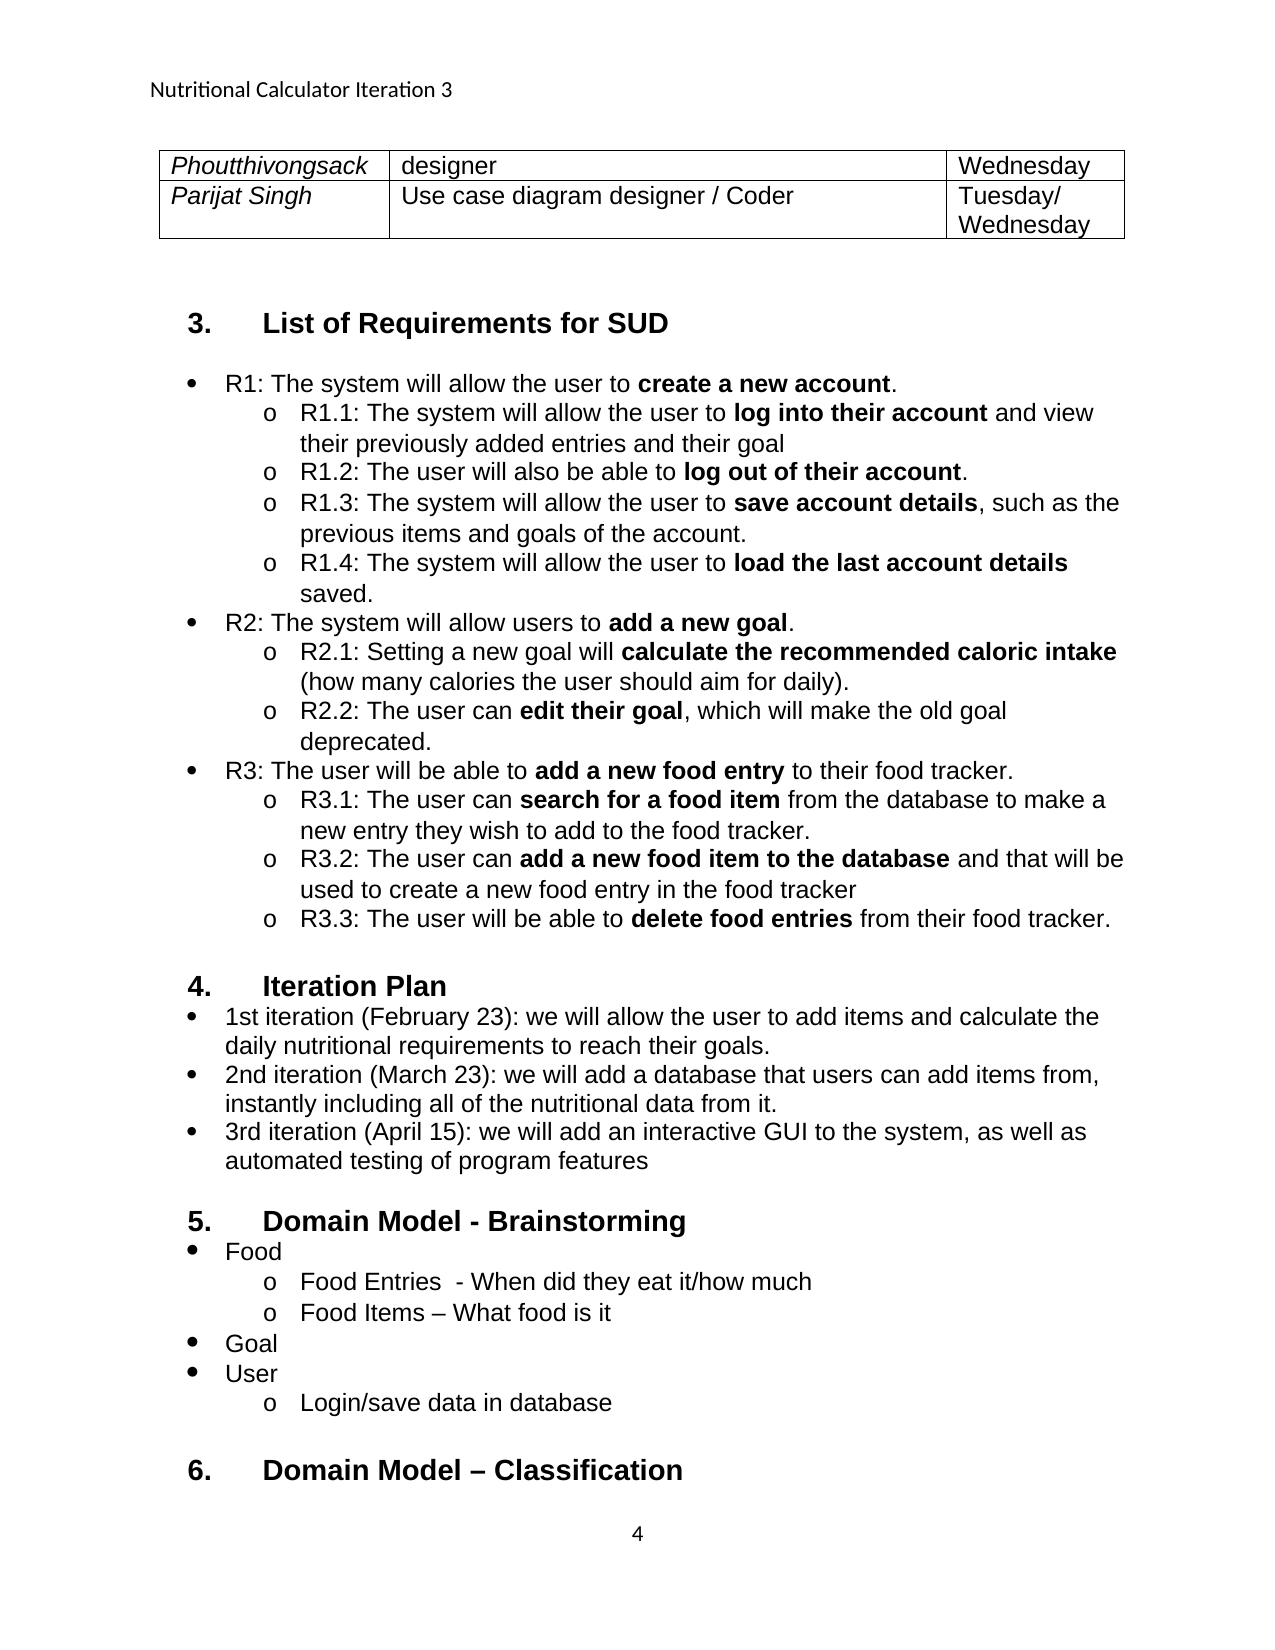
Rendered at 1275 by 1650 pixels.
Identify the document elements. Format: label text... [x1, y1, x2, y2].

list Domain Model – Classification [187, 1453, 1125, 1486]
list R3.3: The user will be able to delete food entries from their food tracker. [262, 904, 1125, 935]
list R3.2: The user can add a new food item to the database and that will be used to create a new food entry in the food tracker [262, 844, 1125, 904]
list Food Entries - When did they eat it/how much [262, 1267, 1125, 1298]
table_cell Parijat Singh [160, 181, 389, 238]
table_cell Use case diagram designer / Coder [390, 181, 946, 238]
list Login/save data in database [262, 1388, 1125, 1419]
list 3rd iteration (April 15): we will add an interactive GUI to the system, as well as automated testing of program features [187, 1117, 1125, 1175]
list R1.1: The system will allow the user to log into their account and view their previously added entries and their goal [262, 398, 1125, 457]
list R1: The system will allow the user to create a new account. [187, 369, 1125, 398]
list Goal [187, 1329, 1125, 1359]
list Food [187, 1237, 1125, 1267]
list 2nd iteration (March 23): we will add a database that users can add items from, instantly including all of the nutritional data from it. [187, 1060, 1125, 1117]
table_cell Tuesday/ Wednesday [947, 181, 1124, 238]
list Food Items – What food is it [262, 1298, 1125, 1329]
list R1.2: The user will also be able to log out of their account. [262, 457, 1125, 488]
list 1st iteration (February 23): we will allow the user to add items and calculate the daily nutritional requirements to reach their goals. [187, 1002, 1125, 1060]
list R1.4: The system will allow the user to load the last account details saved. [262, 548, 1125, 608]
list User [187, 1359, 1125, 1388]
list R3.1: The user can search for a food item from the database to make a new entry they wish to add to the food tracker. [262, 785, 1125, 844]
list Iteration Plan [187, 968, 1125, 1002]
list R2.2: The user can edit their goal, which will make the old goal deprecated. [262, 696, 1125, 756]
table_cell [160, 151, 389, 180]
list R2.1: Setting a new goal will calculate the recommended caloric intake (how many calories the user should aim for daily). [262, 636, 1125, 696]
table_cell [390, 151, 946, 180]
list R1.3: The system will allow the user to save account details, such as the previous items and goals of the account. [262, 488, 1125, 548]
list Domain Model - Brainstorming [187, 1204, 1125, 1237]
list List of Requirements for SUD [187, 306, 1125, 340]
table_cell Tuesday/ Wednesday [947, 151, 1124, 180]
list R2: The system will allow users to add a new goal. [187, 608, 1125, 636]
list R3: The user will be able to add a new food entry to their food tracker. [187, 756, 1125, 785]
